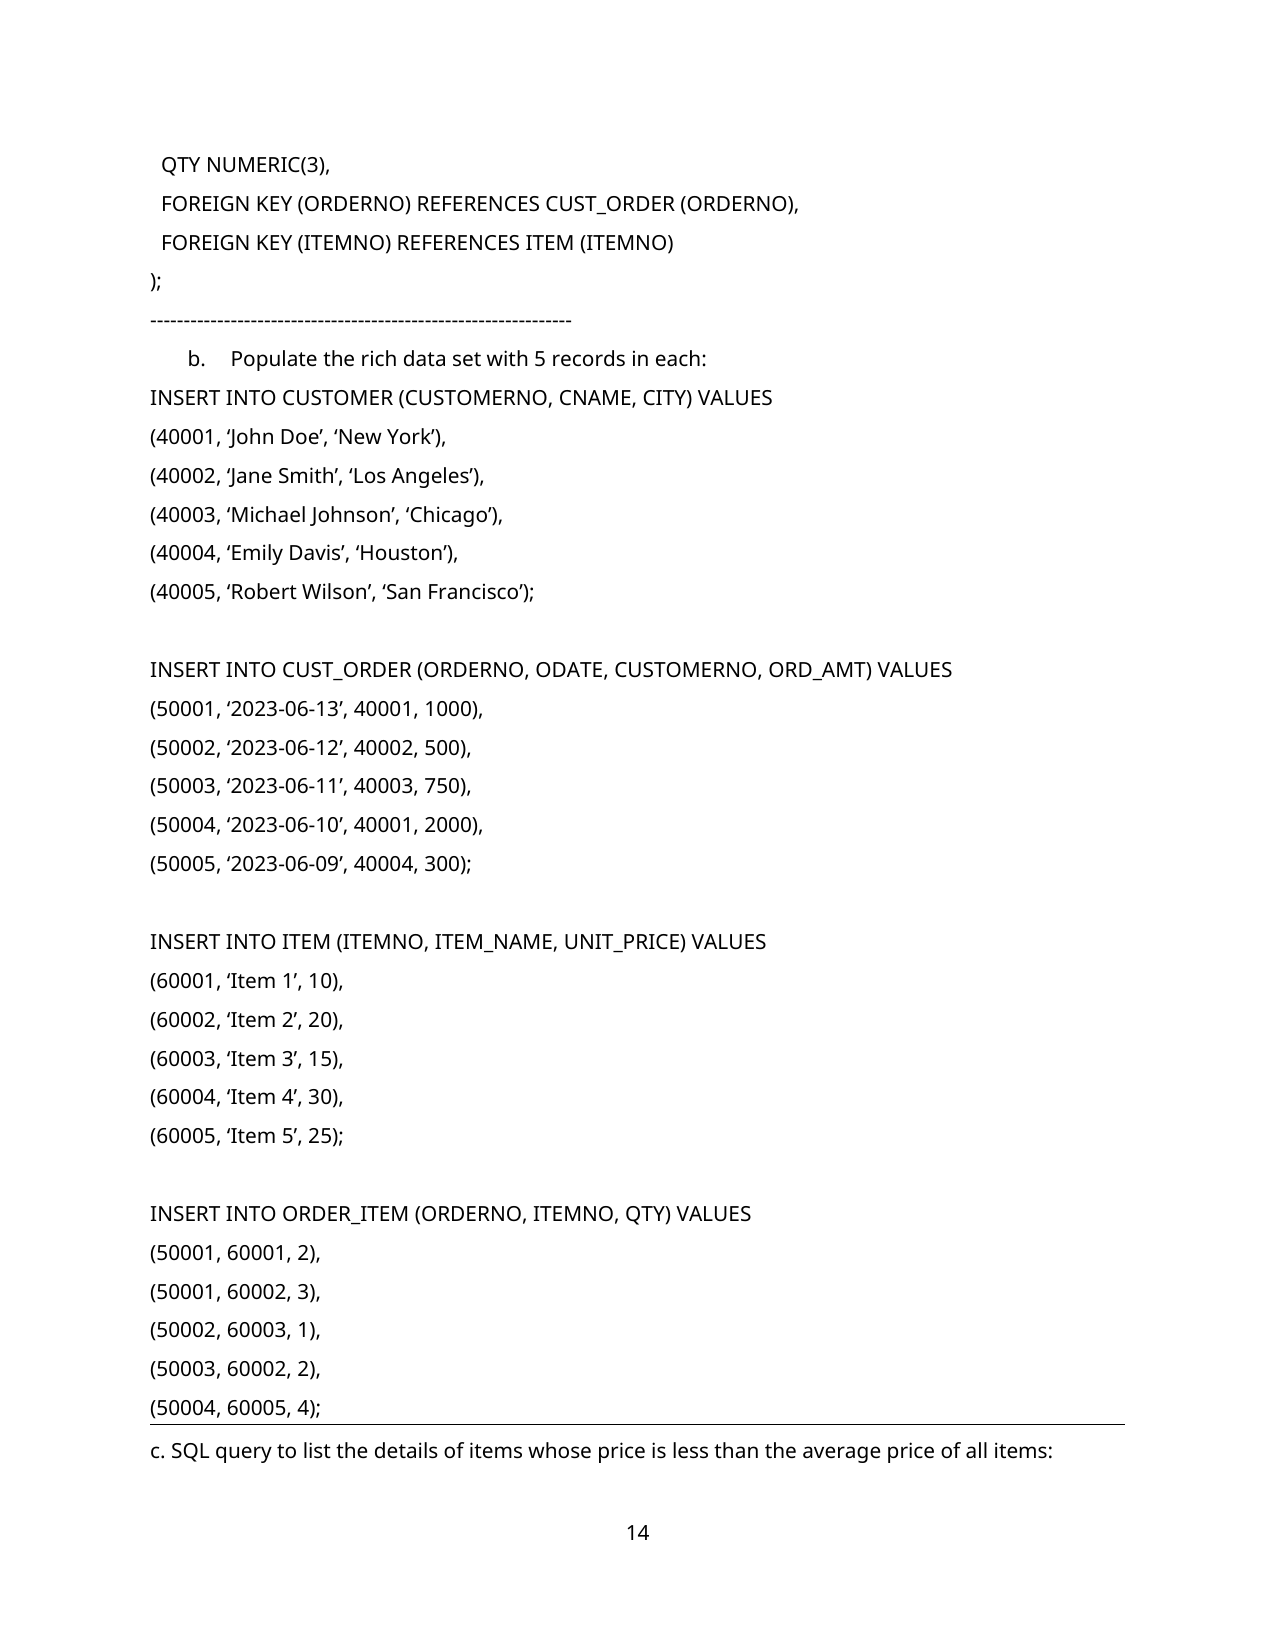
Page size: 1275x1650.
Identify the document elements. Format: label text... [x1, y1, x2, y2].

text (60005, ‘Item 5’, 25); [150, 1121, 1125, 1150]
text (40005, ‘Robert Wilson’, ‘San Francisco’); [150, 577, 1125, 606]
text QTY NUMERIC(3), [150, 150, 1125, 178]
text (40002, ‘Jane Smith’, ‘Los Angeles’), [150, 461, 1125, 489]
text (50001, 60001, 2), [150, 1238, 1125, 1266]
text INSERT INTO CUST_ORDER (ORDERNO, ODATE, CUSTOMERNO, ORD_AMT) VALUES [150, 655, 1125, 683]
text INSERT INTO ITEM (ITEMNO, ITEM_NAME, UNIT_PRICE) VALUES [150, 927, 1125, 956]
text (40001, ‘John Doe’, ‘New York’), [150, 422, 1125, 450]
text (50004, 60005, 4); [150, 1393, 1125, 1424]
text INSERT INTO ORDER_ITEM (ORDERNO, ITEMNO, QTY) VALUES [150, 1199, 1125, 1227]
text INSERT INTO CUSTOMER (CUSTOMERNO, CNAME, CITY) VALUES [150, 383, 1125, 412]
text c. SQL query to list the details of items whose price is less than the average price of all items: [150, 1436, 1125, 1464]
text --------------------------------------------------------------- [150, 305, 1125, 334]
list Populate the rich data set with 5 records in each: [187, 344, 1125, 373]
text (40004, ‘Emily Davis’, ‘Houston’), [150, 538, 1125, 567]
text (50003, 60002, 2), [150, 1354, 1125, 1383]
text FOREIGN KEY (ITEMNO) REFERENCES ITEM (ITEMNO) [150, 228, 1125, 256]
text (50004, ‘2023-06-10’, 40001, 2000), [150, 811, 1125, 839]
text (50002, ‘2023-06-12’, 40002, 500), [150, 733, 1125, 761]
text (50001, ‘2023-06-13’, 40001, 1000), [150, 694, 1125, 722]
text FOREIGN KEY (ORDERNO) REFERENCES CUST_ORDER (ORDERNO), [150, 189, 1125, 217]
text ); [150, 267, 1125, 295]
text (40003, ‘Michael Johnson’, ‘Chicago’), [150, 500, 1125, 528]
text (60001, ‘Item 1’, 10), [150, 966, 1125, 994]
text (60002, ‘Item 2’, 20), [150, 1005, 1125, 1033]
text (60003, ‘Item 3’, 15), [150, 1044, 1125, 1072]
text (50003, ‘2023-06-11’, 40003, 750), [150, 772, 1125, 800]
text (50001, 60002, 3), [150, 1277, 1125, 1305]
text (50002, 60003, 1), [150, 1316, 1125, 1344]
text (60004, ‘Item 4’, 30), [150, 1082, 1125, 1111]
text (50005, ‘2023-06-09’, 40004, 300); [150, 849, 1125, 878]
